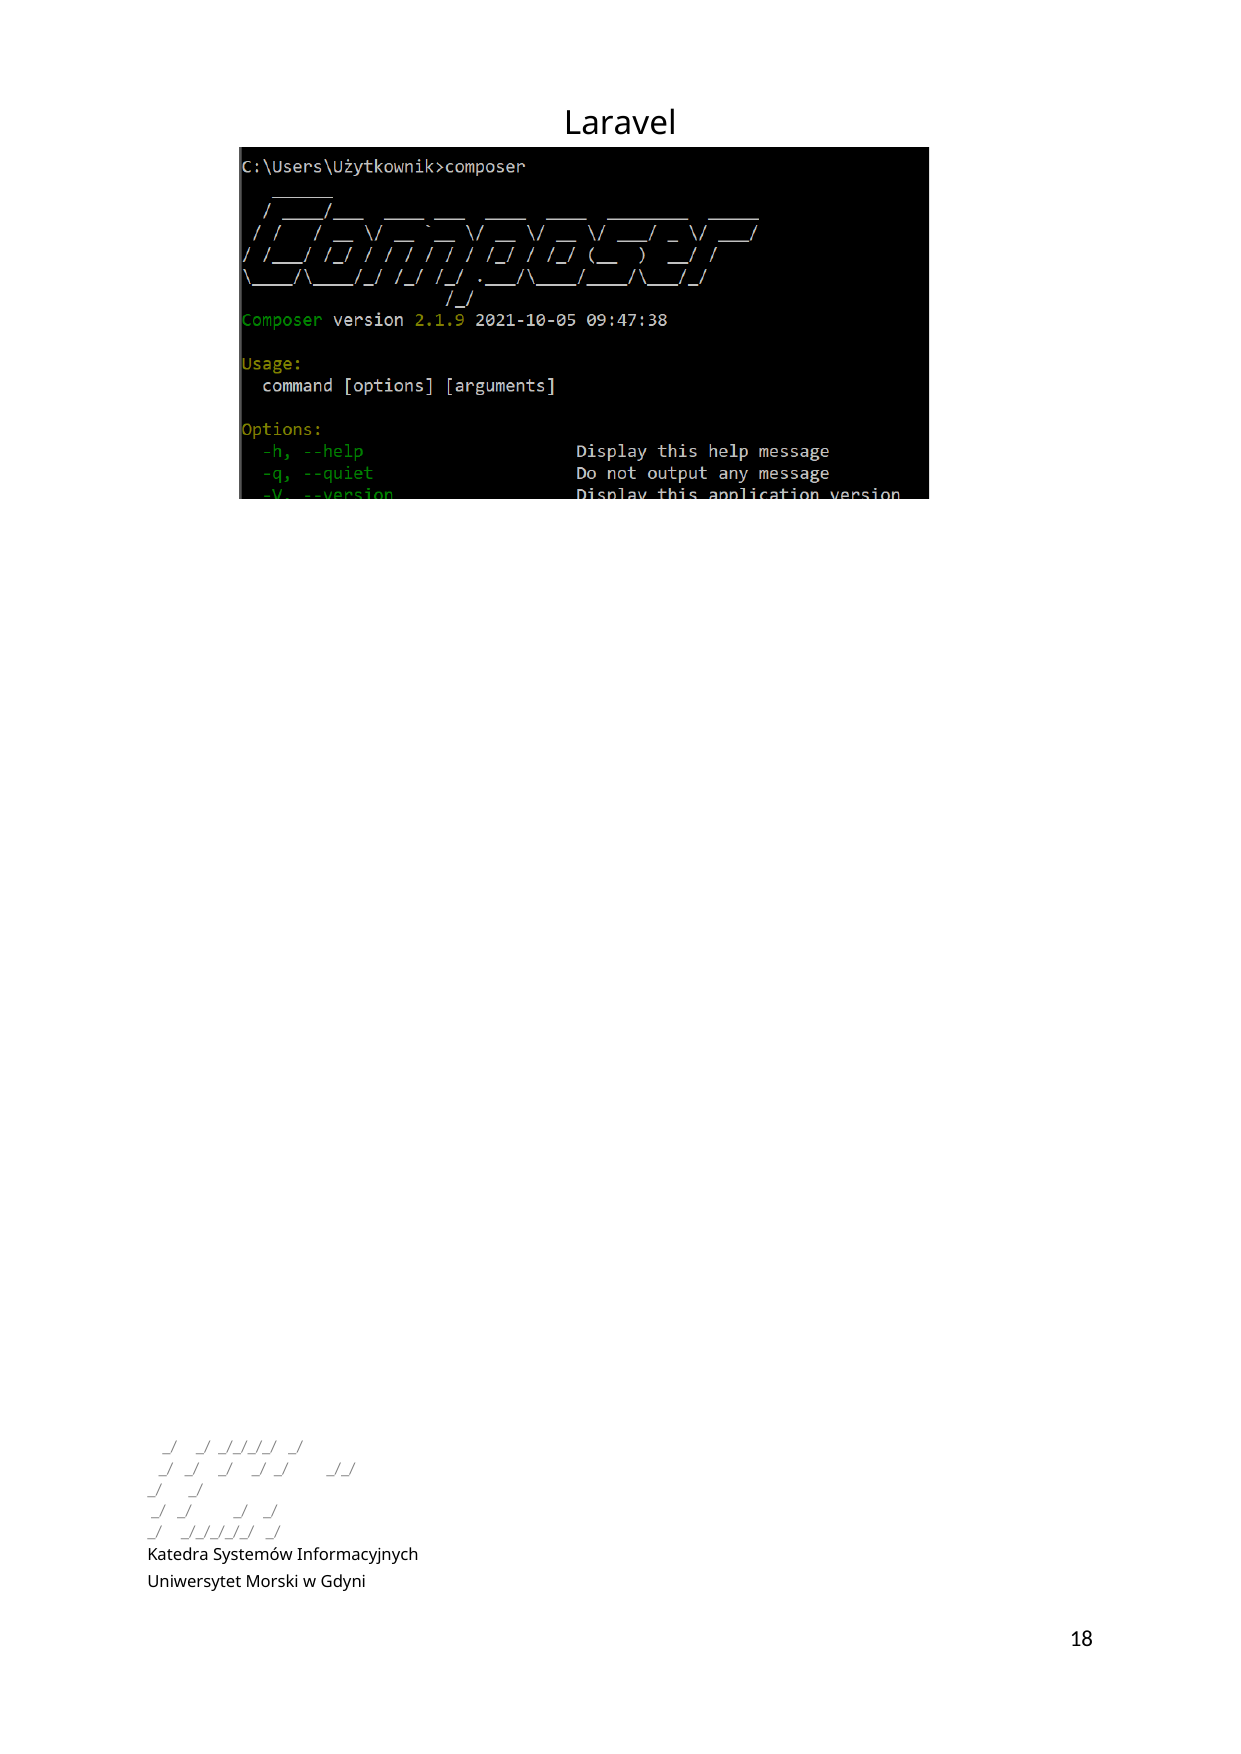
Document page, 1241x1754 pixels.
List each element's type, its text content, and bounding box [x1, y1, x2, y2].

text Uniwersytet Morski w Gdyni [147, 1570, 1093, 1592]
text Katedra Systemów Informacyjnych [147, 1543, 1093, 1565]
text _/ _/_/_/_/_/ _/ [147, 1521, 366, 1542]
text _/ _/ _/_/_/_/ _/ [147, 1437, 366, 1457]
text _/ _/ _/ _/ [147, 1500, 366, 1520]
text _/ _/ _/ _/ _/ _/_/ _/ _/ [147, 1458, 366, 1499]
picture [239, 147, 930, 499]
